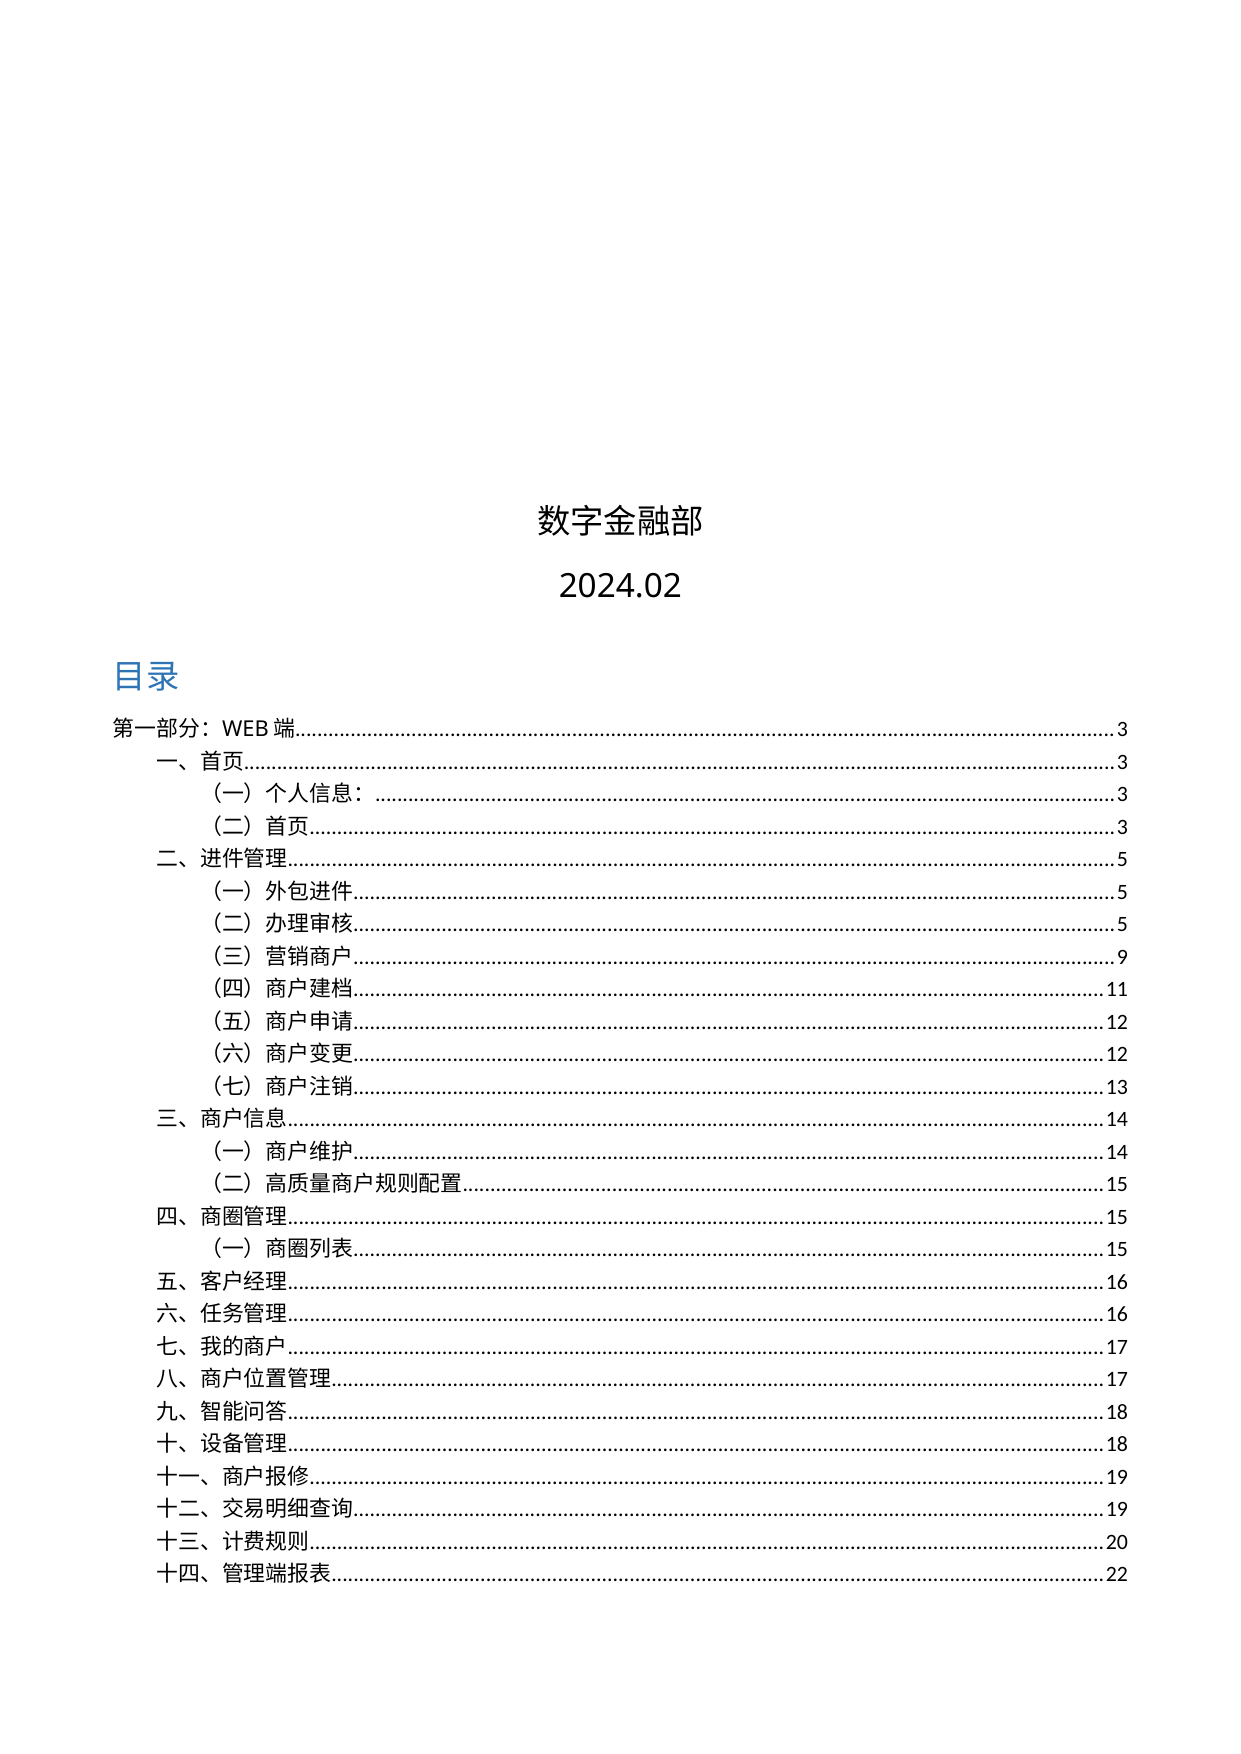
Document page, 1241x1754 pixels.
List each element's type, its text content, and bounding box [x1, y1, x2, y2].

text 2024.02 [112, 552, 1128, 617]
text 数字金融部 [112, 487, 1128, 552]
